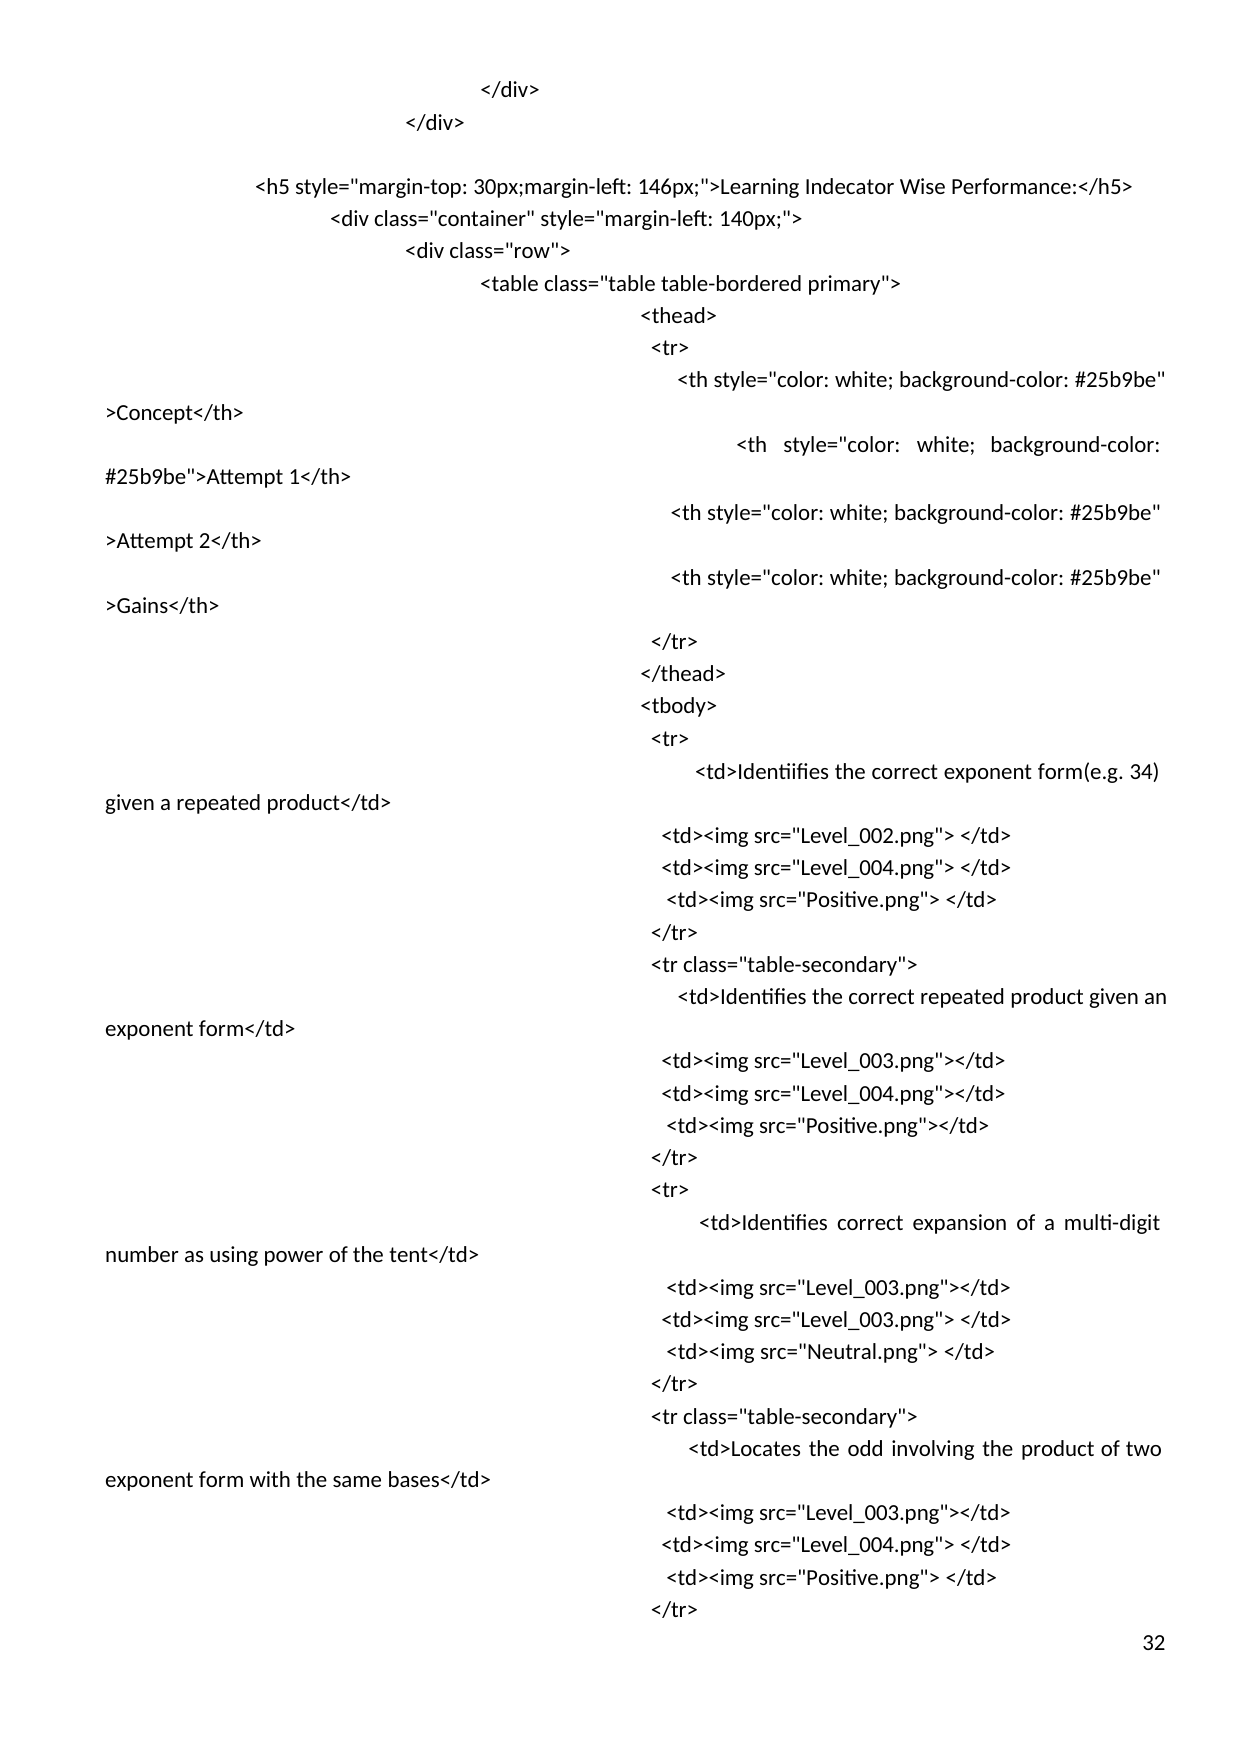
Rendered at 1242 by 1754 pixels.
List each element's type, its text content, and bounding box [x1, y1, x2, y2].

text <td><img src="Positive.png"> </td> [666, 886, 1208, 914]
text <th style="color: white; background-color: #25b9be" [677, 365, 1208, 393]
text <td><img src="Level_003.png"> </td> [661, 1305, 1208, 1333]
text given a repeated product</td> [105, 788, 393, 816]
text <td><img src="Level_004.png"> </td> [661, 1531, 1208, 1559]
text >Attempt 2</th> [105, 526, 356, 554]
text </tr> [651, 1369, 1208, 1398]
text <td><img src="Level_004.png"></td> [661, 1079, 1208, 1107]
text </tr> [651, 918, 1208, 946]
text <table class="table table-bordered primary"> [480, 269, 1208, 297]
text <td>Identifies correct expansion of a multi-digit [699, 1208, 1208, 1237]
text <td><img src="Level_003.png"></td> [666, 1498, 1208, 1526]
text <th style="color: white; background-color: #25b9be" [670, 498, 1208, 526]
text </div> [302, 108, 568, 136]
text exponent form with the same bases</td> [105, 1466, 493, 1493]
text </div> [302, 75, 718, 103]
text <td><img src="Level_004.png"> </td> [661, 853, 1208, 881]
text <th style="color: white; background-color: [736, 430, 1208, 458]
text <td><img src="Level_003.png"></td> [661, 1047, 1208, 1075]
text <td><img src="Level_003.png"></td> [666, 1273, 1208, 1301]
text </tr> [651, 1143, 1208, 1171]
text >Gains</th> [105, 591, 356, 619]
text <td>Locates the odd involving the product of two [688, 1434, 1208, 1462]
text <td>Identifies the correct repeated product given an [677, 982, 1208, 1010]
text <tr> [651, 1176, 1208, 1204]
text <tr> [651, 333, 1208, 361]
text <td><img src="Level_002.png"> </td> [661, 821, 1208, 849]
text <th style="color: white; background-color: #25b9be" [670, 563, 1208, 591]
text number as using power of the tent</td> [105, 1240, 493, 1268]
text <td><img src="Positive.png"> </td> [666, 1563, 1208, 1591]
text <tr> [651, 724, 1208, 752]
text </thead> [640, 659, 1208, 687]
text <td><img src="Neutral.png"> </td> [666, 1337, 1208, 1365]
text <div class="row"> [405, 236, 1208, 264]
text >Concept</th> [105, 398, 245, 426]
text <h5 style="margin-top: 30px;margin-left: 146px;">Learning Indecator Wise Performance:</h5> [255, 172, 1208, 200]
text <thead> [640, 301, 1208, 329]
text <tr class="table-secondary"> [651, 950, 1208, 978]
text <tr class="table-secondary"> [651, 1402, 1208, 1430]
text <td><img src="Positive.png"></td> [666, 1111, 1208, 1139]
text </tr> [651, 1595, 1208, 1623]
text <tbody> [640, 692, 1208, 720]
text exponent form</td> [105, 1014, 393, 1042]
text #25b9be">Attempt 1</th> [105, 462, 356, 490]
text </tr> [651, 627, 1208, 655]
text <td>Identiifies the correct exponent form(e.g. 34) [695, 757, 1208, 785]
text <div class="container" style="margin-left: 140px;"> [330, 204, 1208, 232]
